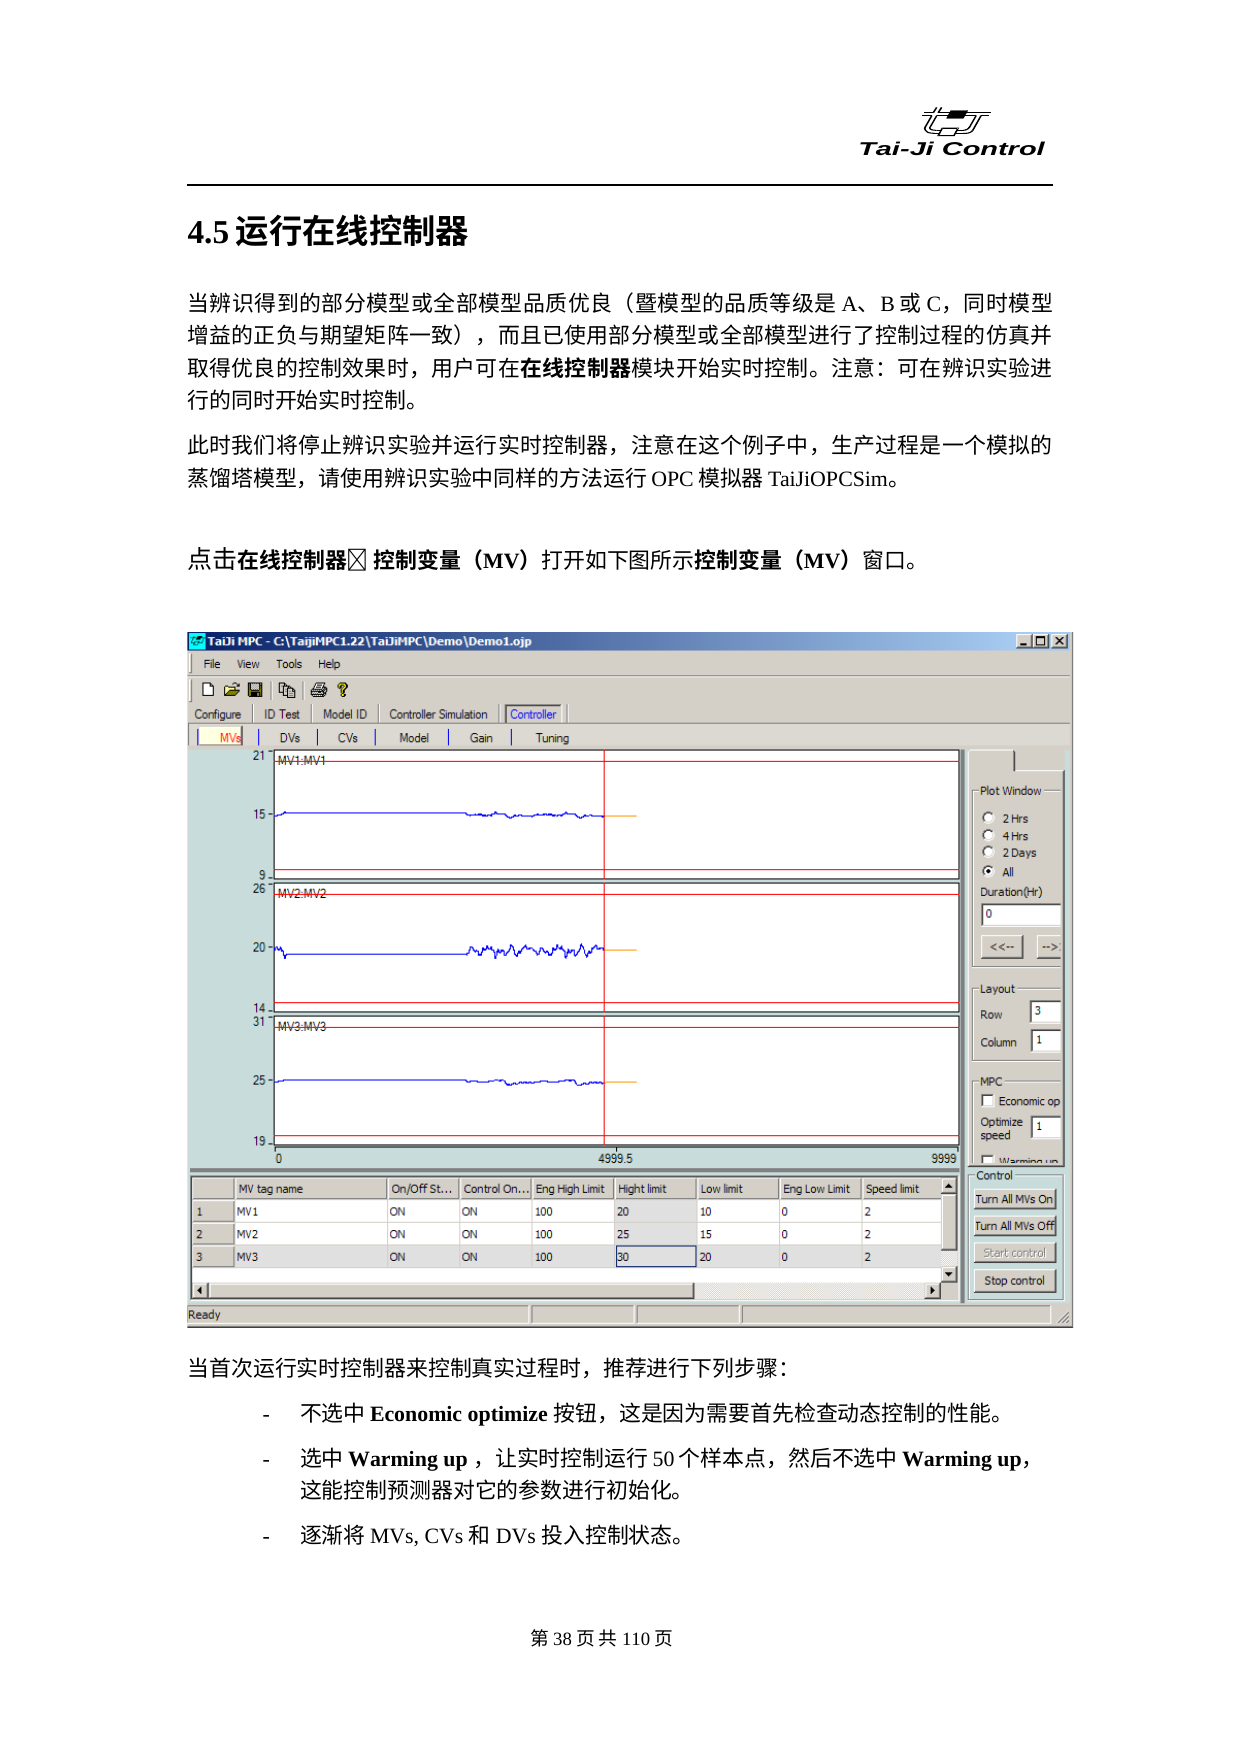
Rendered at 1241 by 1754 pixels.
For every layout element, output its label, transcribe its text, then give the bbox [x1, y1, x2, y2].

list 不选中Economic optimize 按钮，这是因为需要首先检查动态控制的性能。 [262, 1395, 1053, 1428]
text 此时我们将停止辨识实验并运行实时控制器，注意在这个例子中，生产过程是一个模拟的蒸馏塔模型，请使用辨识实验中同样的方法运行OPC模拟器TaiJiOPCSim。 [187, 428, 1053, 493]
text 当首次运行实时控制器来控制真实过程时，推荐进行下列步骤： [187, 1350, 1053, 1383]
picture [187, 632, 1074, 1328]
list 选中Warming up ，让实时控制运行50个样本点，然后不选中Warming up， 这能控制预测器对它的参数进行初始化。 [262, 1440, 1053, 1505]
text 当辨识得到的部分模型或全部模型品质优良（暨模型的品质等级是A、B或C，同时模型增益的正负与期望矩阵一致），而且已使用部分模型或全部模型进行了控制过程的仿真并取得优良的控制效果时，用户可在在线控制器模块开始实时控制。注意：可在辨识实验进行的同时开始实时控制。 [187, 285, 1053, 415]
subtitle 4.5运行在线控制器 [187, 196, 1053, 261]
list 逐渐将MVs, CVs 和 DVs 投入控制状态。 [262, 1518, 1053, 1550]
text 点击在线控制器 控制变量（MV）打开如下图所示控制变量（MV）窗口。 [187, 525, 1053, 590]
